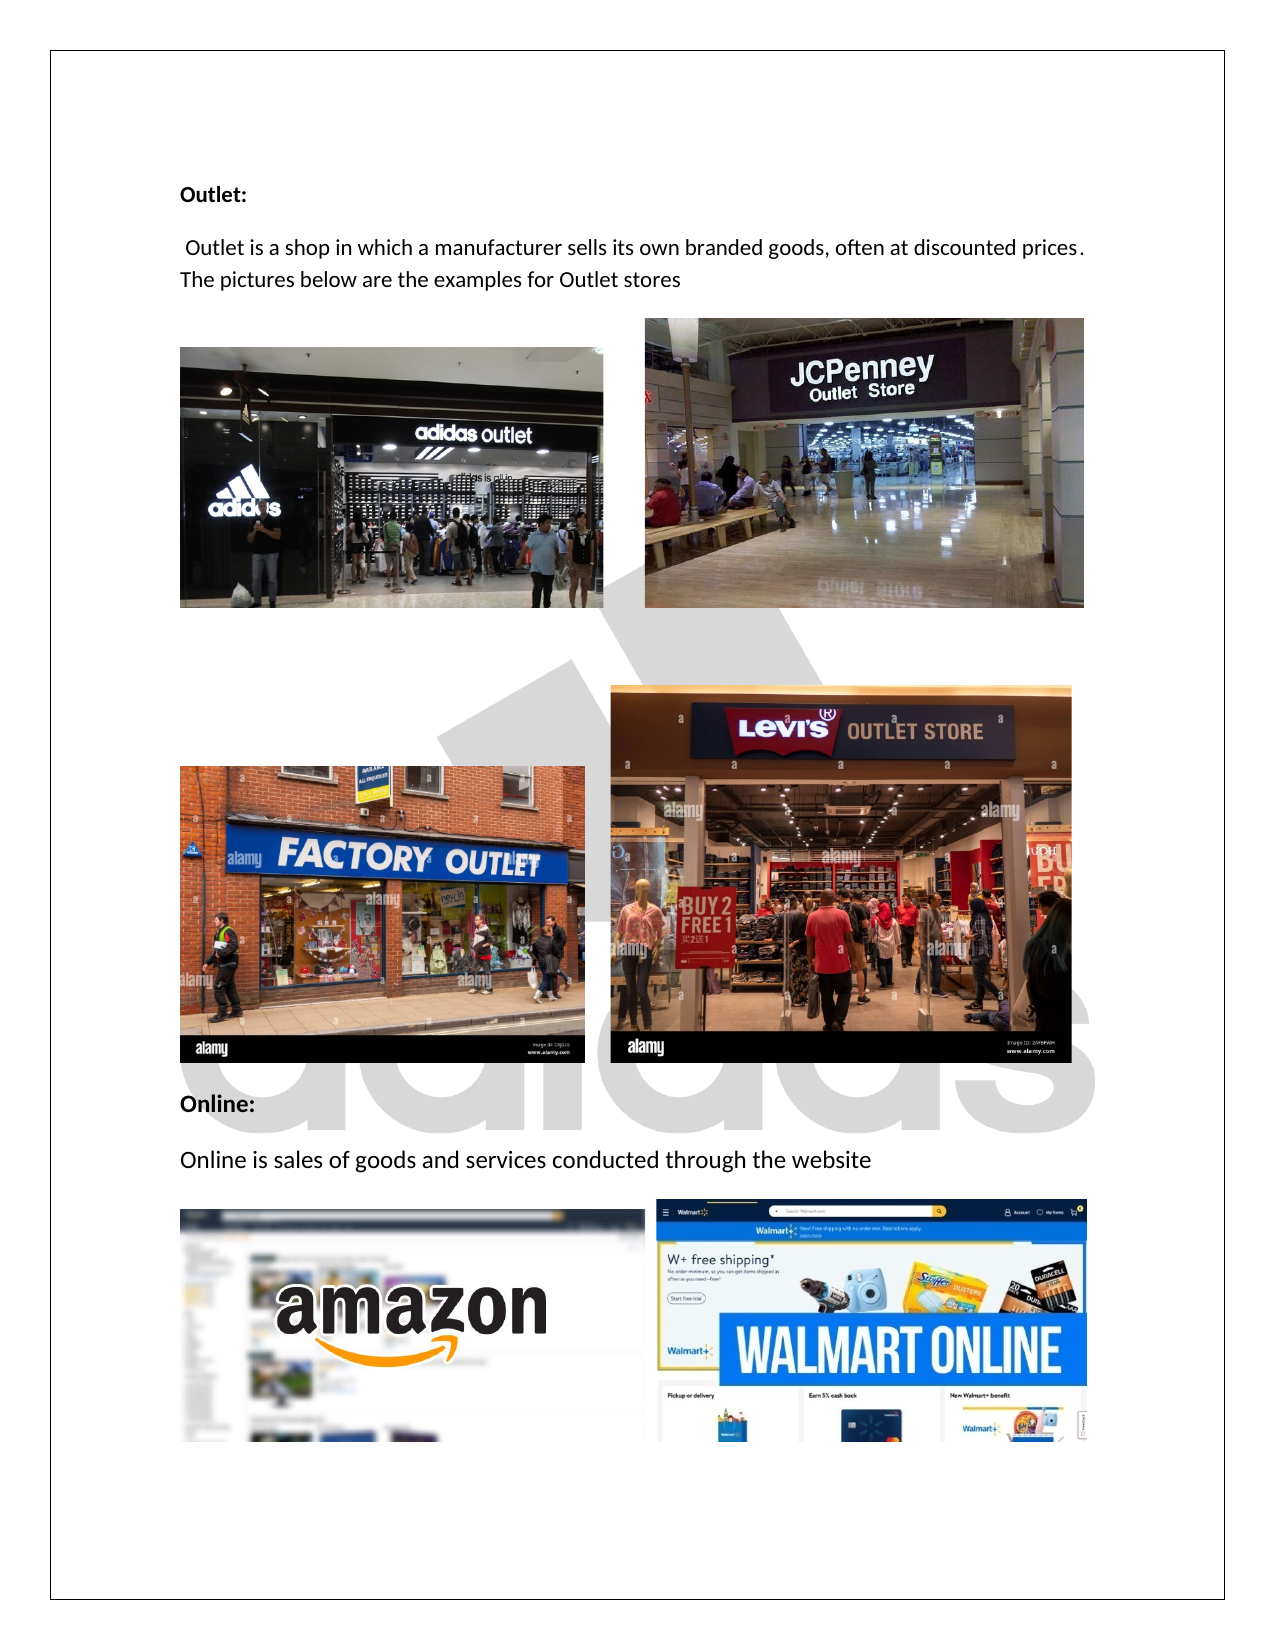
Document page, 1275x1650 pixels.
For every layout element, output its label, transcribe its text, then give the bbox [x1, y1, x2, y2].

picture [610, 685, 1072, 1063]
text Outlet is a shop in which a manufacturer sells its own branded goods, often at discounted prices. The pictures below are the examples for Outlet stores [180, 233, 1095, 293]
picture [644, 318, 1084, 608]
picture [180, 1209, 646, 1442]
picture [180, 766, 585, 1063]
text Online is sales of goods and services conducted through the website [180, 1144, 1095, 1174]
picture [656, 1199, 1087, 1442]
text Outlet: [180, 180, 1095, 208]
text Online: [180, 1088, 1095, 1118]
picture [180, 347, 604, 608]
